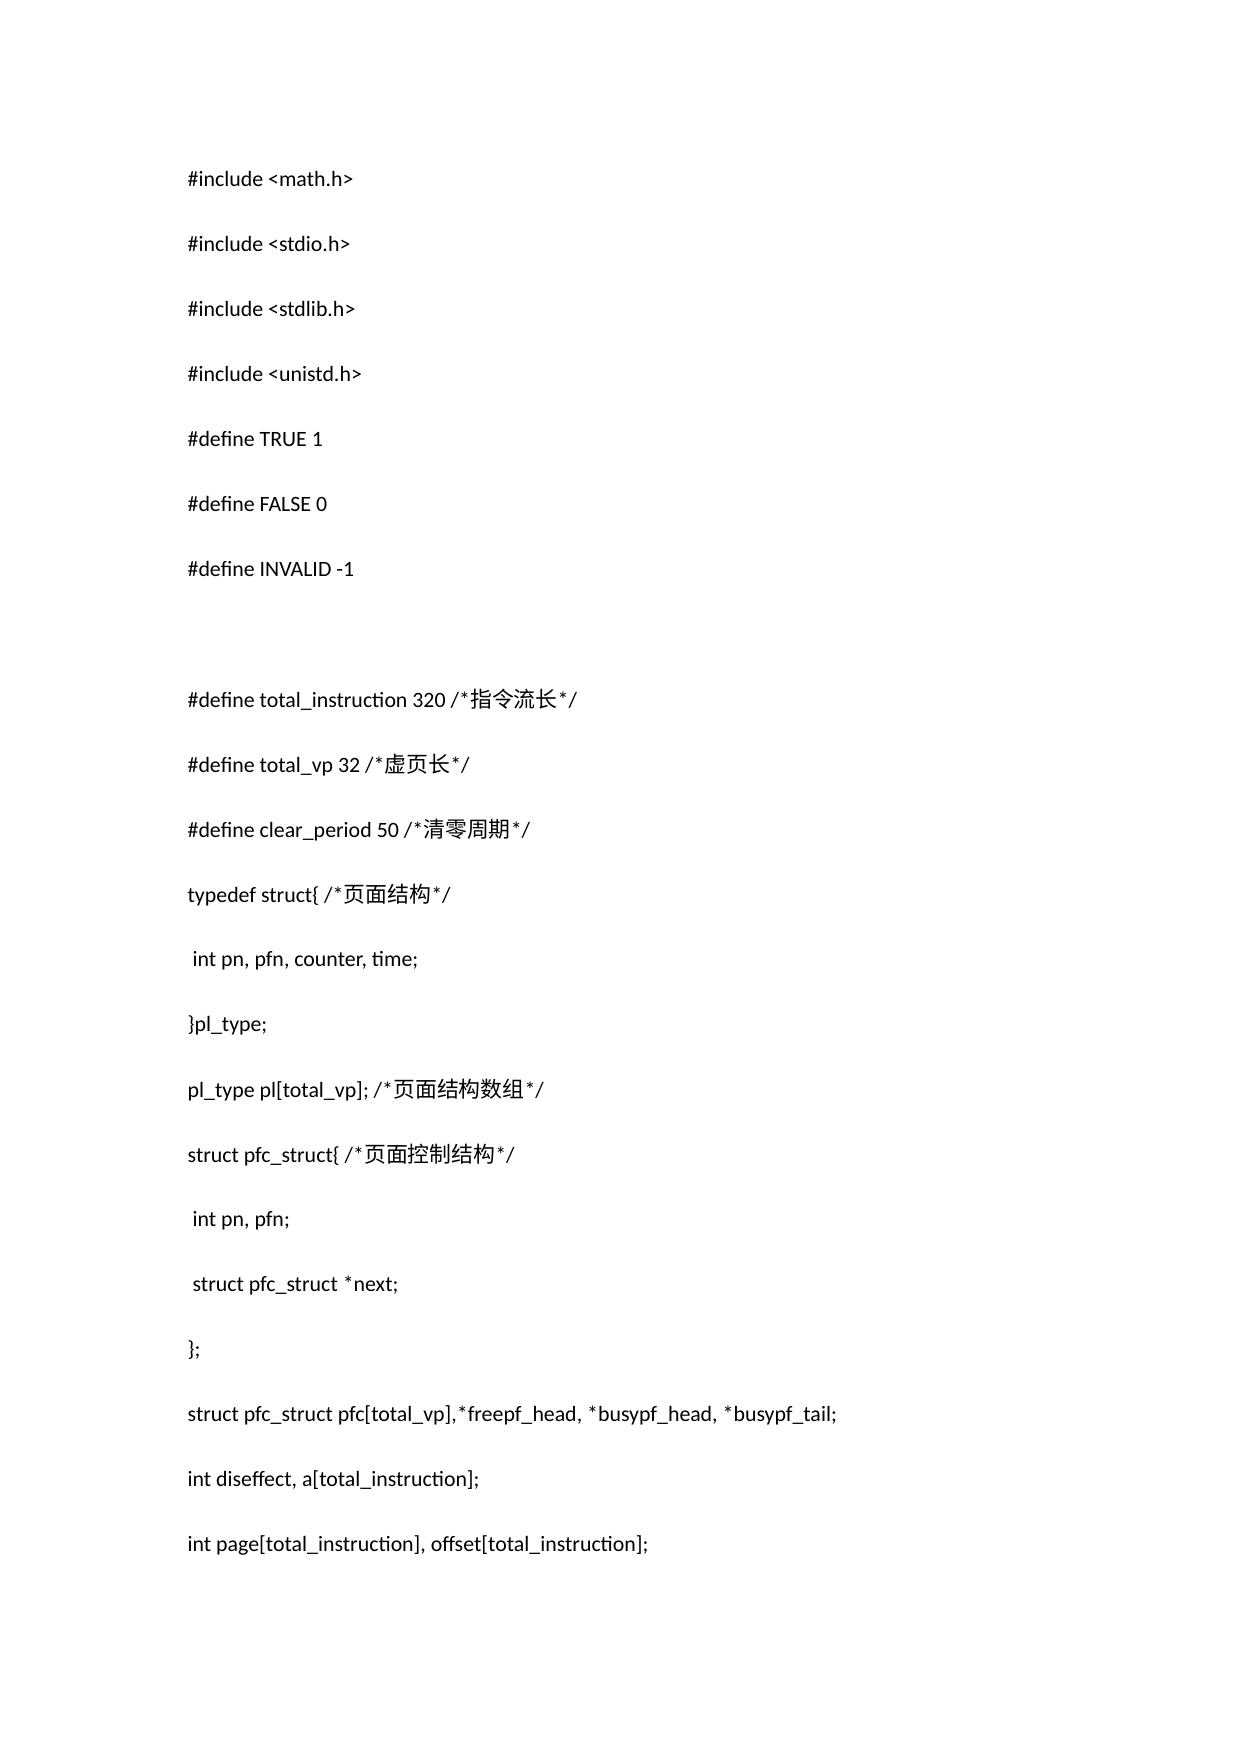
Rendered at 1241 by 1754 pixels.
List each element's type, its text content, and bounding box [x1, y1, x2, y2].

text #define total_vp 32 /*虚页长*/ [187, 747, 1053, 812]
text struct pfc_struct{ /*页面控制结构*/ [187, 1137, 1053, 1202]
text #define FALSE 0 [187, 487, 1053, 552]
text int diseffect, a[total_instruction]; [187, 1462, 1053, 1527]
text int pn, pfn; [187, 1202, 1053, 1267]
text typedef struct{ /*页面结构*/ [187, 877, 1053, 942]
text }; [187, 1332, 1053, 1397]
text #define TRUE 1 [187, 422, 1053, 487]
text #include <unistd.h> [187, 357, 1053, 422]
text #define total_instruction 320 /*指令流长*/ [187, 682, 1053, 747]
text #include <math.h> [187, 162, 1053, 227]
text #include <stdlib.h> [187, 292, 1053, 357]
text pl_type pl[total_vp]; /*页面结构数组*/ [187, 1072, 1053, 1137]
text struct pfc_struct pfc[total_vp],*freepf_head, *busypf_head, *busypf_tail; [187, 1397, 1053, 1462]
text int page[total_instruction], offset[total_instruction]; [187, 1527, 1053, 1592]
text struct pfc_struct *next; [187, 1267, 1053, 1332]
text int pn, pfn, counter, time; [187, 942, 1053, 1007]
text #define clear_period 50 /*清零周期*/ [187, 812, 1053, 877]
text #include <stdio.h> [187, 227, 1053, 292]
text }pl_type; [187, 1007, 1053, 1072]
text #define INVALID -1 [187, 552, 1053, 617]
